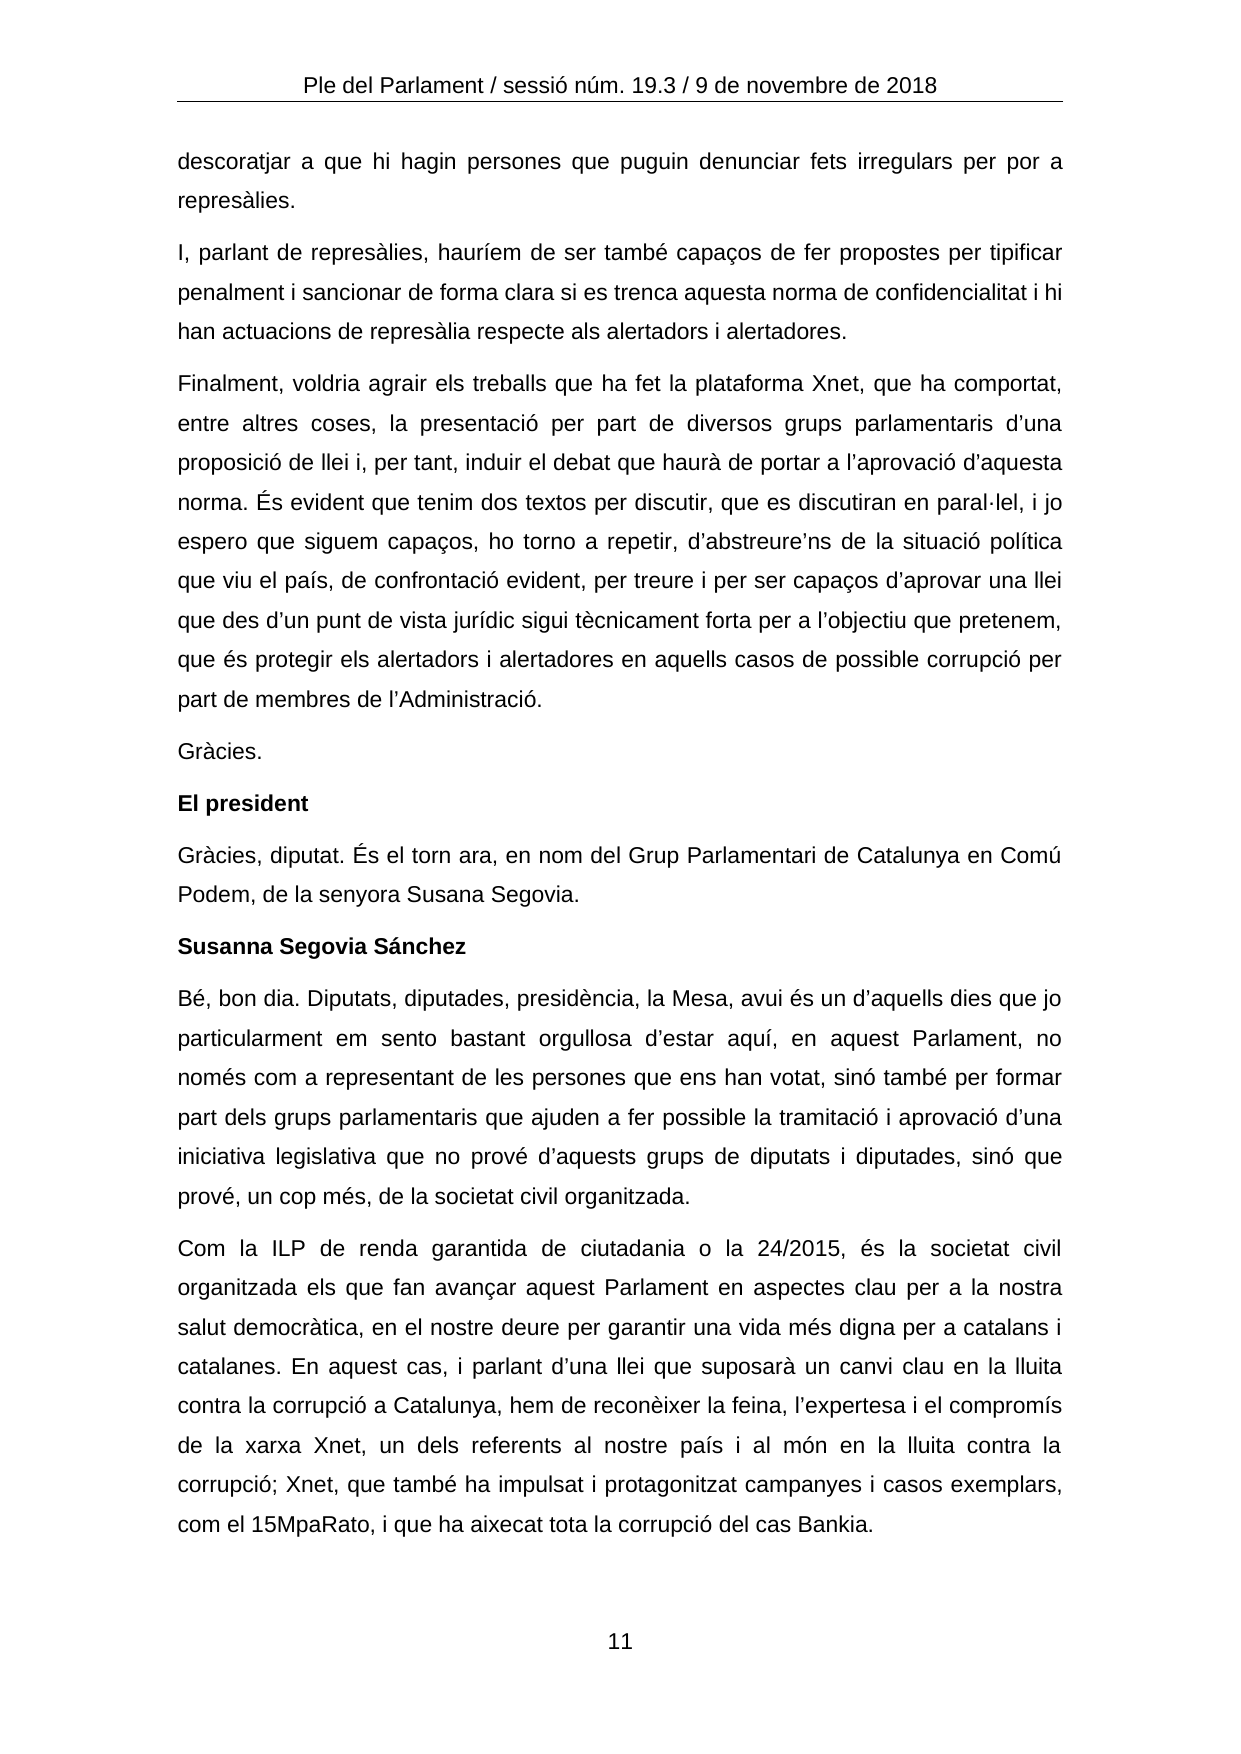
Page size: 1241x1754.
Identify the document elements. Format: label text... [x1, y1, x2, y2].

text Gràcies, diputat. És el torn ara, en nom del Grup Parlamentari de Catalunya en Comú Podem, de la senyora Susana Segovia. [177, 842, 1063, 908]
text Finalment, voldria agrair els treballs que ha fet la plataforma Xnet, que ha comportat, entre altres coses, la presentació per part de diversos grups parlamentaris d’una proposició de llei i, per tant, induir el debat que haurà de portar a l’aprovació d’aquesta norma. És evident que tenim dos textos per discutir, que es discutiran en paral·lel, i jo espero que siguem capaços, ho torno a repetir, d’abstreure’ns de la situació política que viu el país, de confrontació evident, per treure i per ser capaços d’aprovar una llei que des d’un punt de vista jurídic sigui tècnicament forta per a l’objectiu que pretenem, que és protegir els alertadors i alertadores en aquells casos de possible corrupció per part de membres de l’Administració. [177, 370, 1063, 712]
text El president [177, 790, 1063, 816]
text Gràcies. [177, 738, 1063, 764]
text I, parlant de represàlies, hauríem de ser també capaços de fer propostes per tipificar penalment i sancionar de forma clara si es trenca aquesta norma de confidencialitat i hi han actuacions de represàlia respecte als alertadors i alertadores. [177, 239, 1063, 344]
text Com la ILP de renda garantida de ciutadania o la 24/2015, és la societat civil organitzada els que fan avançar aquest Parlament en aspectes clau per a la nostra salut democràtica, en el nostre deure per garantir una vida més digna per a catalans i catalanes. En aquest cas, i parlant d’una llei que suposarà un canvi clau en la lluita contra la corrupció a Catalunya, hem de reconèixer la feina, l’expertesa i el compromís de la xarxa Xnet, un dels referents al nostre país i al món en la lluita contra la corrupció; Xnet, que també ha impulsat i protagonitzat campanyes i casos exemplars, com el 15MpaRato, i que ha aixecat tota la corrupció del cas Bankia. [177, 1234, 1063, 1537]
text Susanna Segovia Sánchez [177, 933, 1063, 959]
text Bé, bon dia. Diputats, diputades, presidència, la Mesa, avui és un d’aquells dies que jo particularment em sento bastant orgullosa d’estar aquí, en aquest Parlament, no només com a representant de les persones que ens han votat, sinó també per formar part dels grups parlamentaris que ajuden a fer possible la tramitació i aprovació d’una iniciativa legislativa que no prové d’aquests grups de diputats i diputades, sinó que prové, un cop més, de la societat civil organitzada. [177, 985, 1063, 1209]
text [177, 148, 1063, 213]
